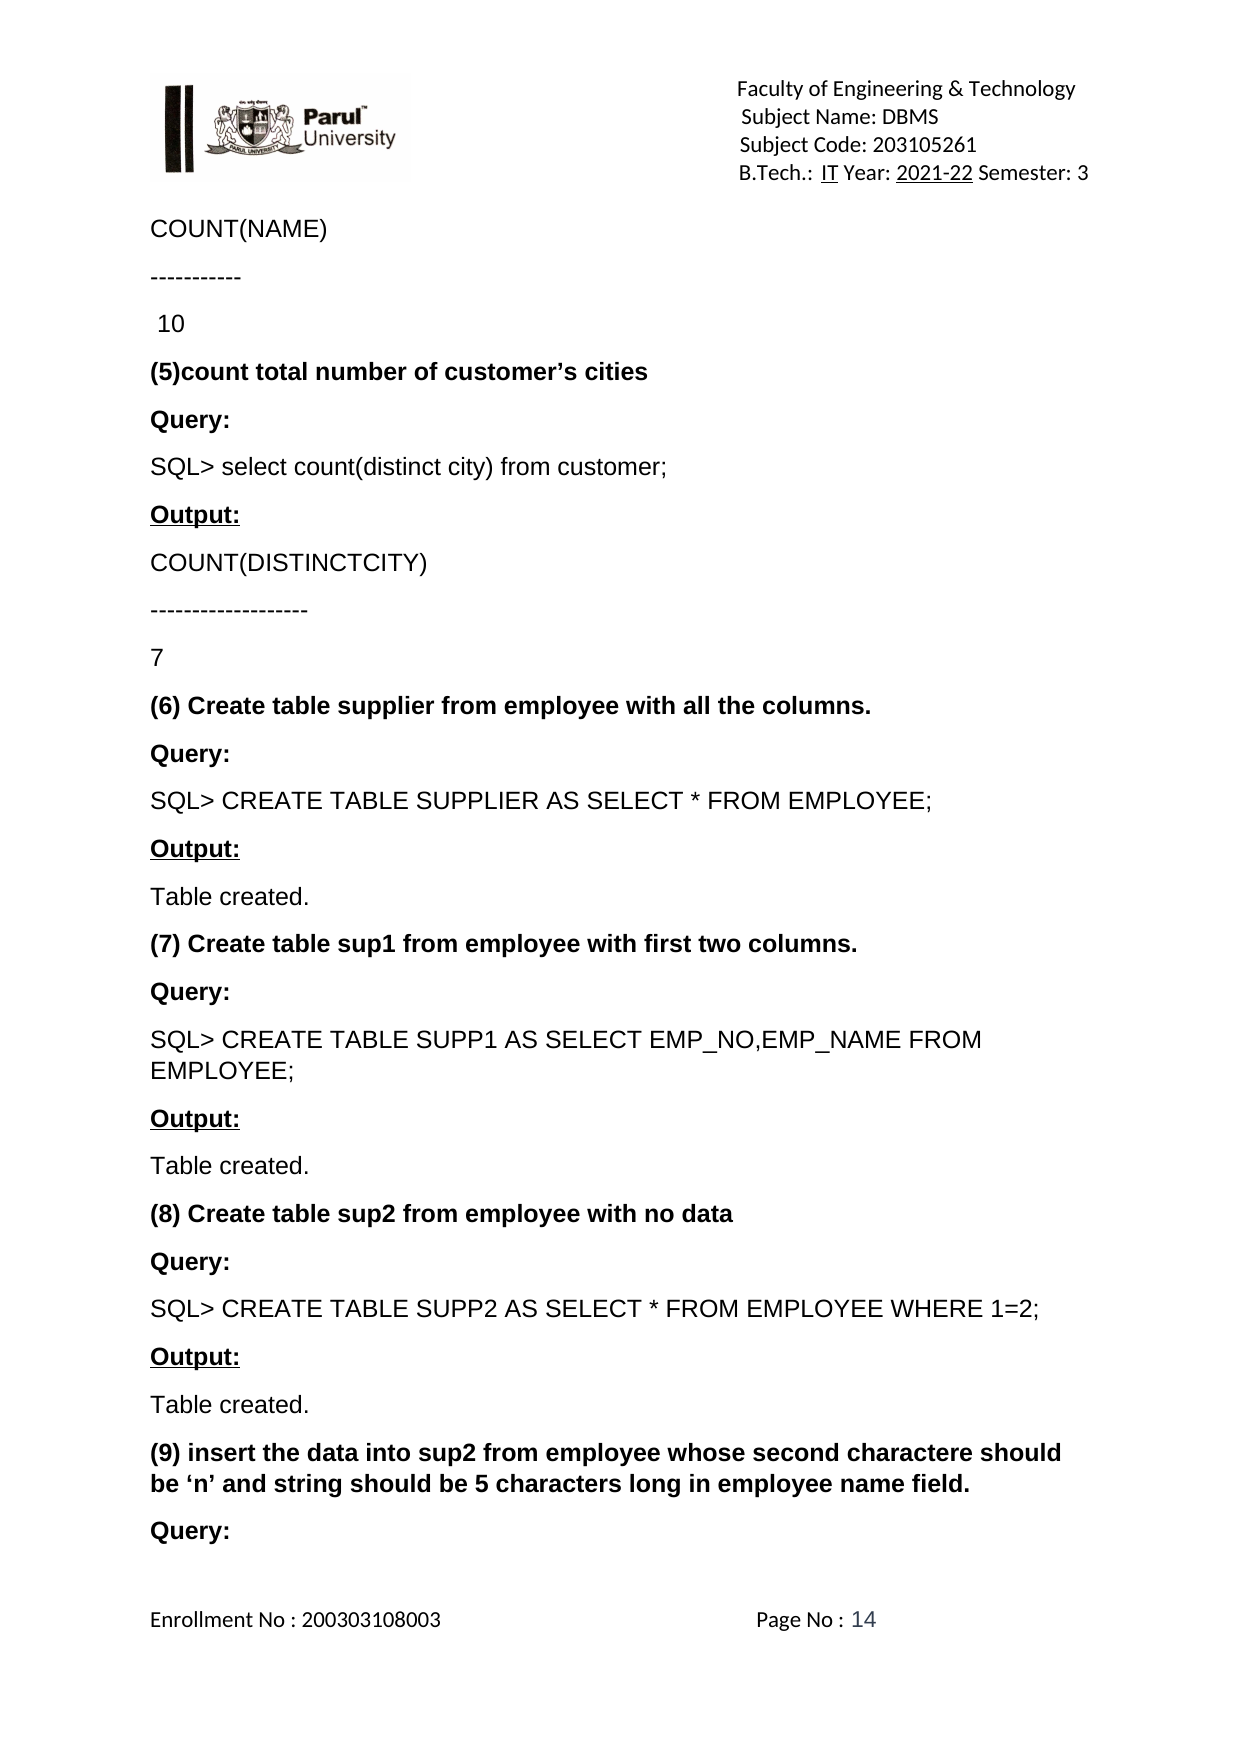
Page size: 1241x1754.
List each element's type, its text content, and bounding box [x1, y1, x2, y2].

text SQL> CREATE TABLE SUPP2 AS SELECT * FROM EMPLOYEE WHERE 1=2; [150, 1294, 1090, 1323]
text SQL> CREATE TABLE SUPPLIER AS SELECT * FROM EMPLOYEE; [150, 786, 1090, 815]
text (7) Create table sup1 from employee with first two columns. [150, 929, 1090, 958]
text Table created. [150, 1151, 1090, 1180]
text Query: [150, 405, 1090, 433]
text ------------------- [150, 596, 1090, 624]
text 7 [150, 643, 1090, 672]
text Table created. [150, 882, 1090, 911]
text Query: [150, 1516, 1090, 1545]
text 10 [150, 309, 1090, 338]
picture [150, 73, 411, 182]
text (5)count total number of customer’s cities [150, 357, 1090, 386]
text Output: [150, 500, 1090, 529]
text SQL> select count(distinct city) from customer; [150, 452, 1090, 481]
text (8) Create table sup2 from employee with no data [150, 1199, 1090, 1228]
text ----------- [150, 262, 1090, 290]
text (6) Create table supplier from employee with all the columns. [150, 691, 1090, 720]
text Output: [150, 1342, 1090, 1371]
text Table created. [150, 1390, 1090, 1419]
text Output: [150, 834, 1090, 863]
text COUNT(DISTINCTCITY) [150, 548, 1090, 577]
text Query: [150, 977, 1090, 1006]
text SQL> CREATE TABLE SUPP1 AS SELECT EMP_NO,EMP_NAME FROM EMPLOYEE; [150, 1025, 1090, 1085]
text COUNT(NAME) [150, 214, 1090, 243]
text Query: [150, 1247, 1090, 1276]
text Output: [150, 1104, 1090, 1132]
text (9) insert the data into sup2 from employee whose second charactere should be ‘n’ and string should be 5 characters long in employee name field. [150, 1438, 1090, 1497]
text Query: [150, 739, 1090, 767]
